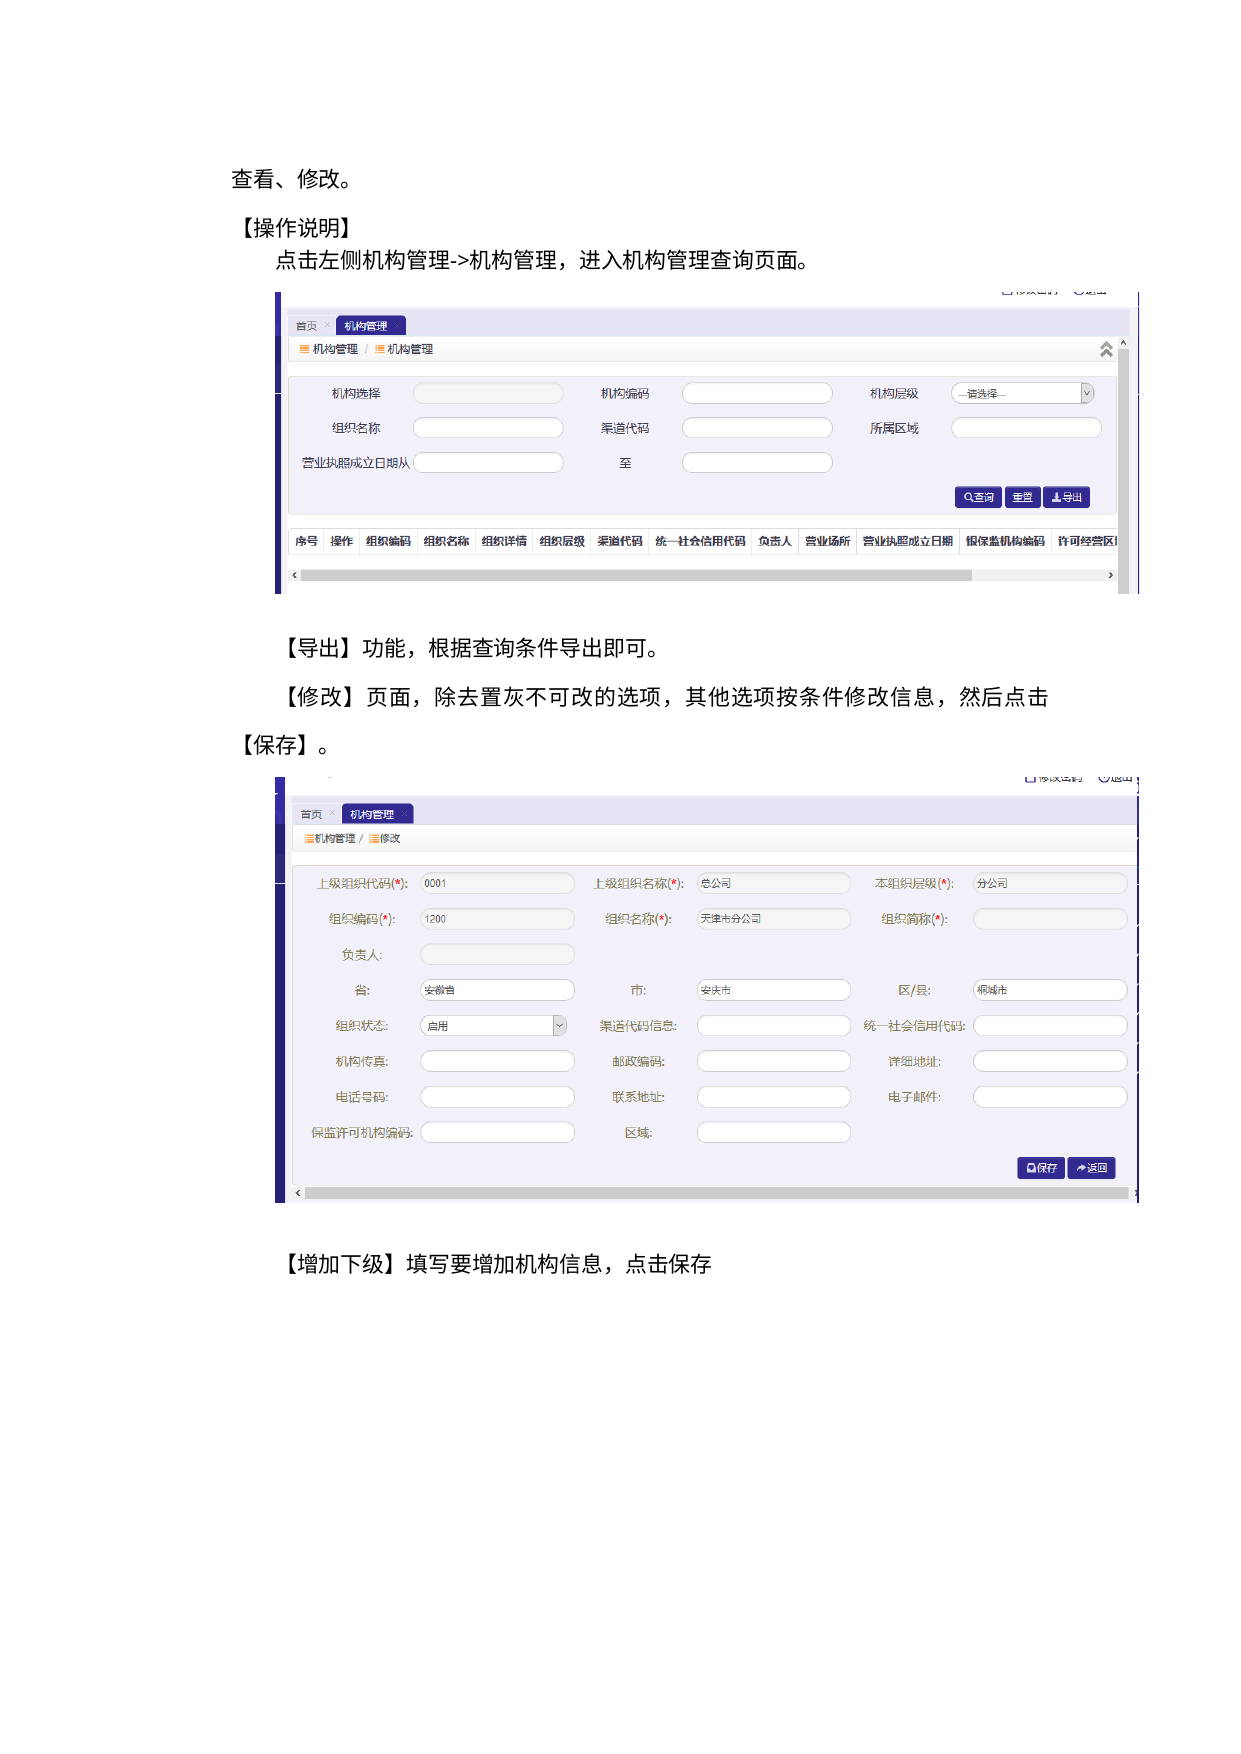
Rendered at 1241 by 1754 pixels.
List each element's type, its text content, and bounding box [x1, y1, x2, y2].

text 【修改】页面，除去置灰不可改的选项，其他选项按条件修改信息，然后点击【保存】。 [231, 679, 1053, 761]
text 点击左侧机构管理->机构管理，进入机构管理查询页面。 [231, 243, 1053, 275]
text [231, 162, 1053, 194]
picture [275, 776, 1139, 1203]
text 【导出】功能，根据查询条件导出即可。 [231, 631, 1053, 663]
picture [275, 291, 1140, 594]
text 【操作说明】 [187, 210, 1053, 243]
text 【增加下级】填写要增加机构信息，点击保存 [231, 1246, 1053, 1279]
